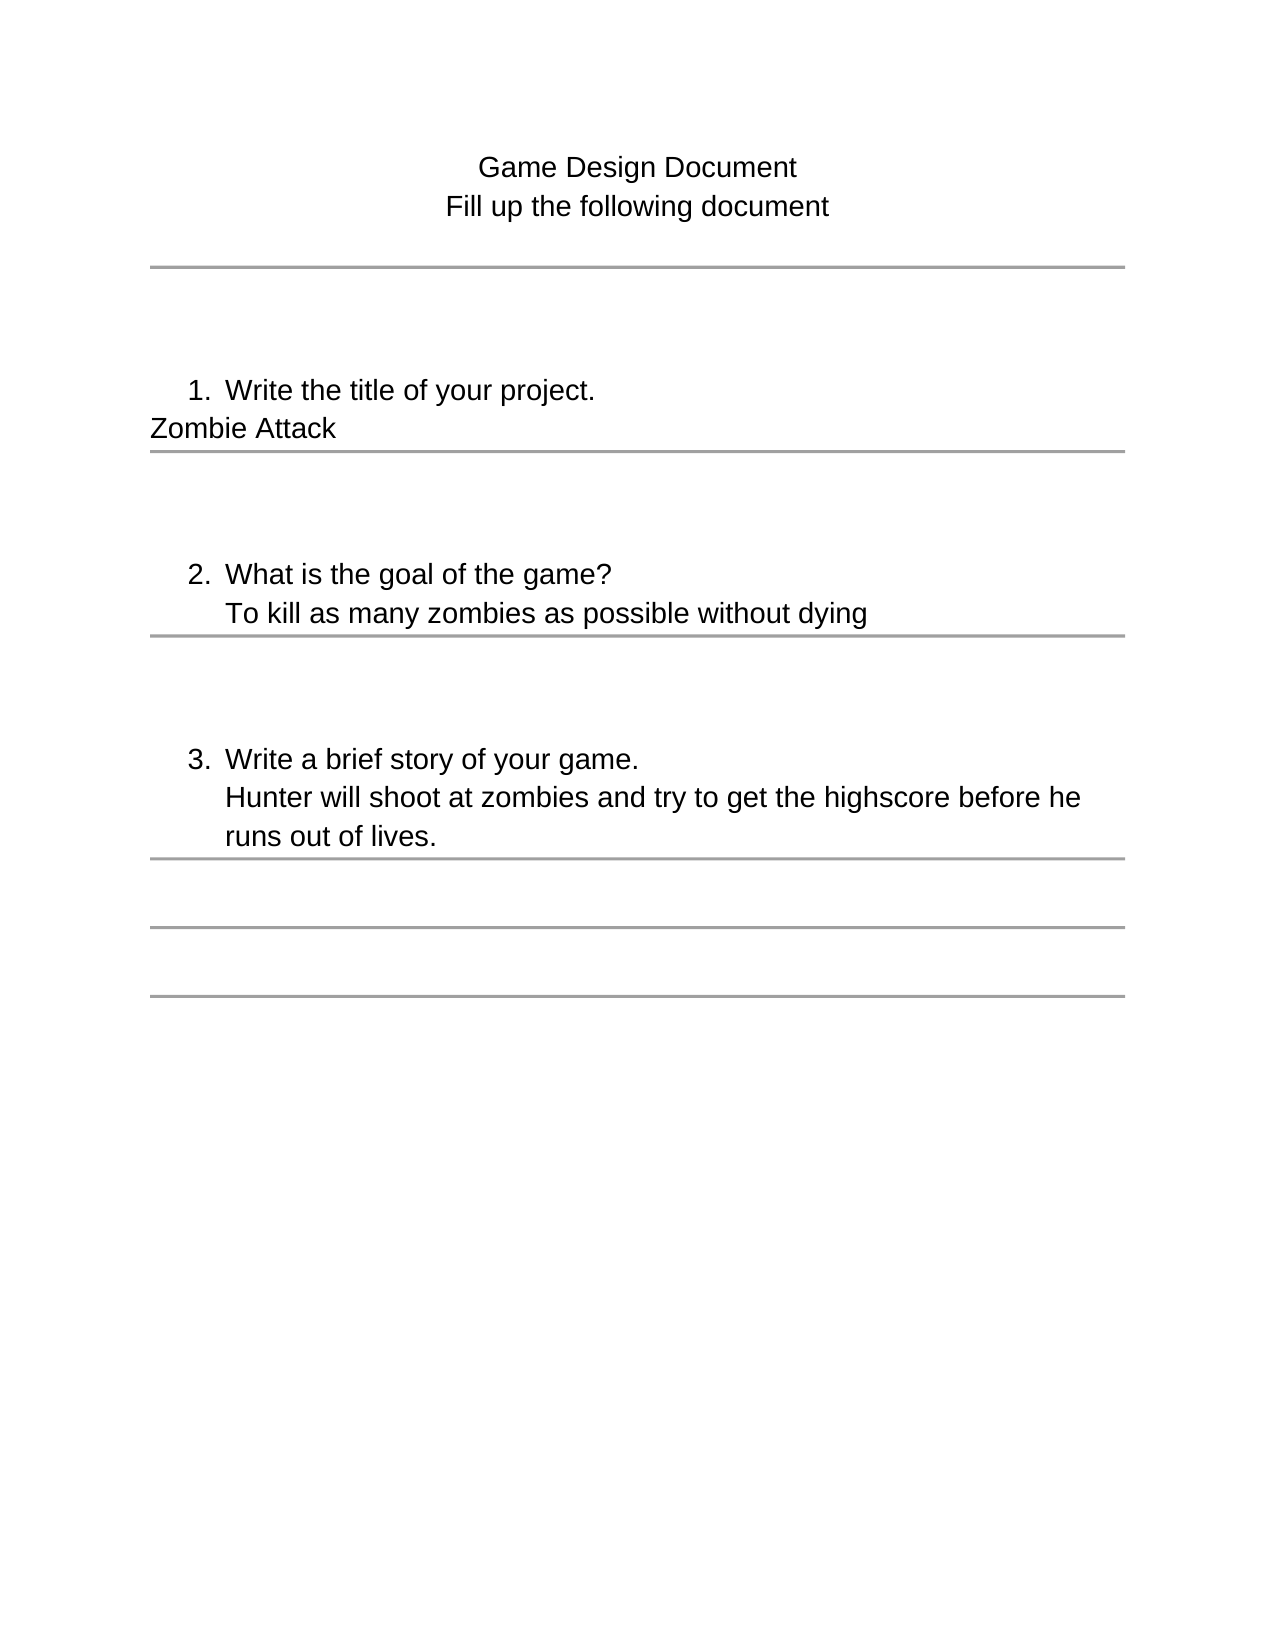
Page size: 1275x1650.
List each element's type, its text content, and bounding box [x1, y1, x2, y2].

text To kill as many zombies as possible without dying [225, 596, 1125, 629]
list Write a brief story of your game. [187, 742, 1125, 775]
text Zombie Attack [150, 411, 1125, 445]
list What is the goal of the game? [187, 557, 1125, 591]
text Fill up the following document [150, 188, 1125, 222]
text Game Design Document [150, 150, 1125, 183]
text Hunter will shoot at zombies and try to get the highscore before he runs out of lives. [225, 780, 1125, 852]
list Write the title of your project. [187, 373, 1125, 406]
